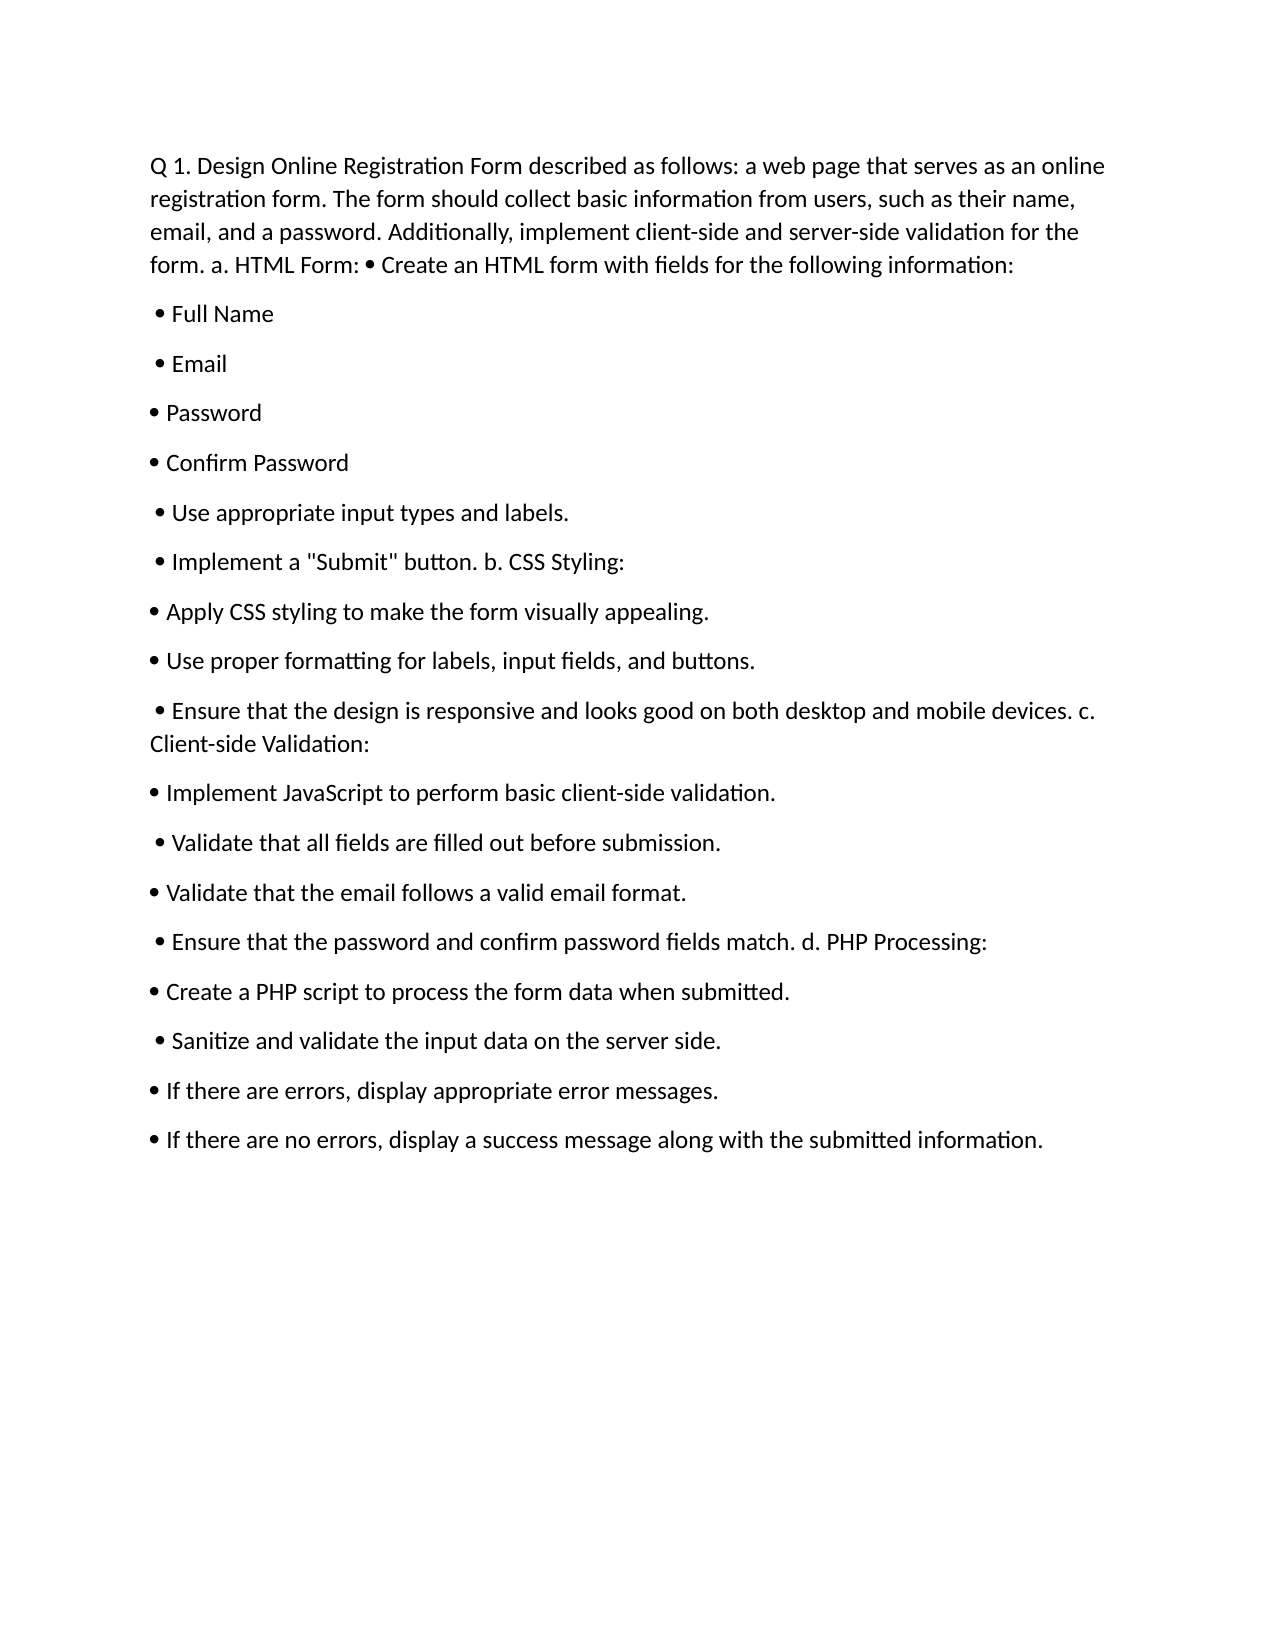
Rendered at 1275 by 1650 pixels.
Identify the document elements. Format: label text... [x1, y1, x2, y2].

text Implement JavaScript to perform basic client-side validation. [150, 777, 1125, 808]
text Password [150, 397, 1125, 428]
text If there are errors, display appropriate error messages. [150, 1075, 1125, 1106]
text Ensure that the password and confirm password fields match. d. PHP Processing: [150, 926, 1125, 957]
text Implement a "Submit" button. b. CSS Styling: [150, 546, 1125, 577]
text If there are no errors, display a success message along with the submitted information. [150, 1124, 1125, 1155]
text Validate that the email follows a valid email format. [150, 877, 1125, 907]
text Confirm Password [150, 447, 1125, 478]
text Apply CSS styling to make the form visually appealing. [150, 596, 1125, 626]
text Use appropriate input types and labels. [150, 497, 1125, 527]
text Q 1. Design Online Registration Form described as follows: a web page that serves as an online registration form. The form should collect basic information from users, such as their name, email, and a password. Additionally, implement client-side and server-side validation for the form. a. HTML Form: Create an HTML form with fields for the following information: [150, 150, 1125, 279]
text Ensure that the design is responsive and looks good on both desktop and mobile devices. c. Client-side Validation: [150, 695, 1125, 758]
text Full Name [150, 298, 1125, 329]
text Create a PHP script to process the form data when submitted. [150, 976, 1125, 1006]
text Use proper formatting for labels, input fields, and buttons. [150, 645, 1125, 676]
text Email [150, 348, 1125, 378]
text Validate that all fields are filled out before submission. [150, 827, 1125, 858]
text Sanitize and validate the input data on the server side. [150, 1025, 1125, 1056]
